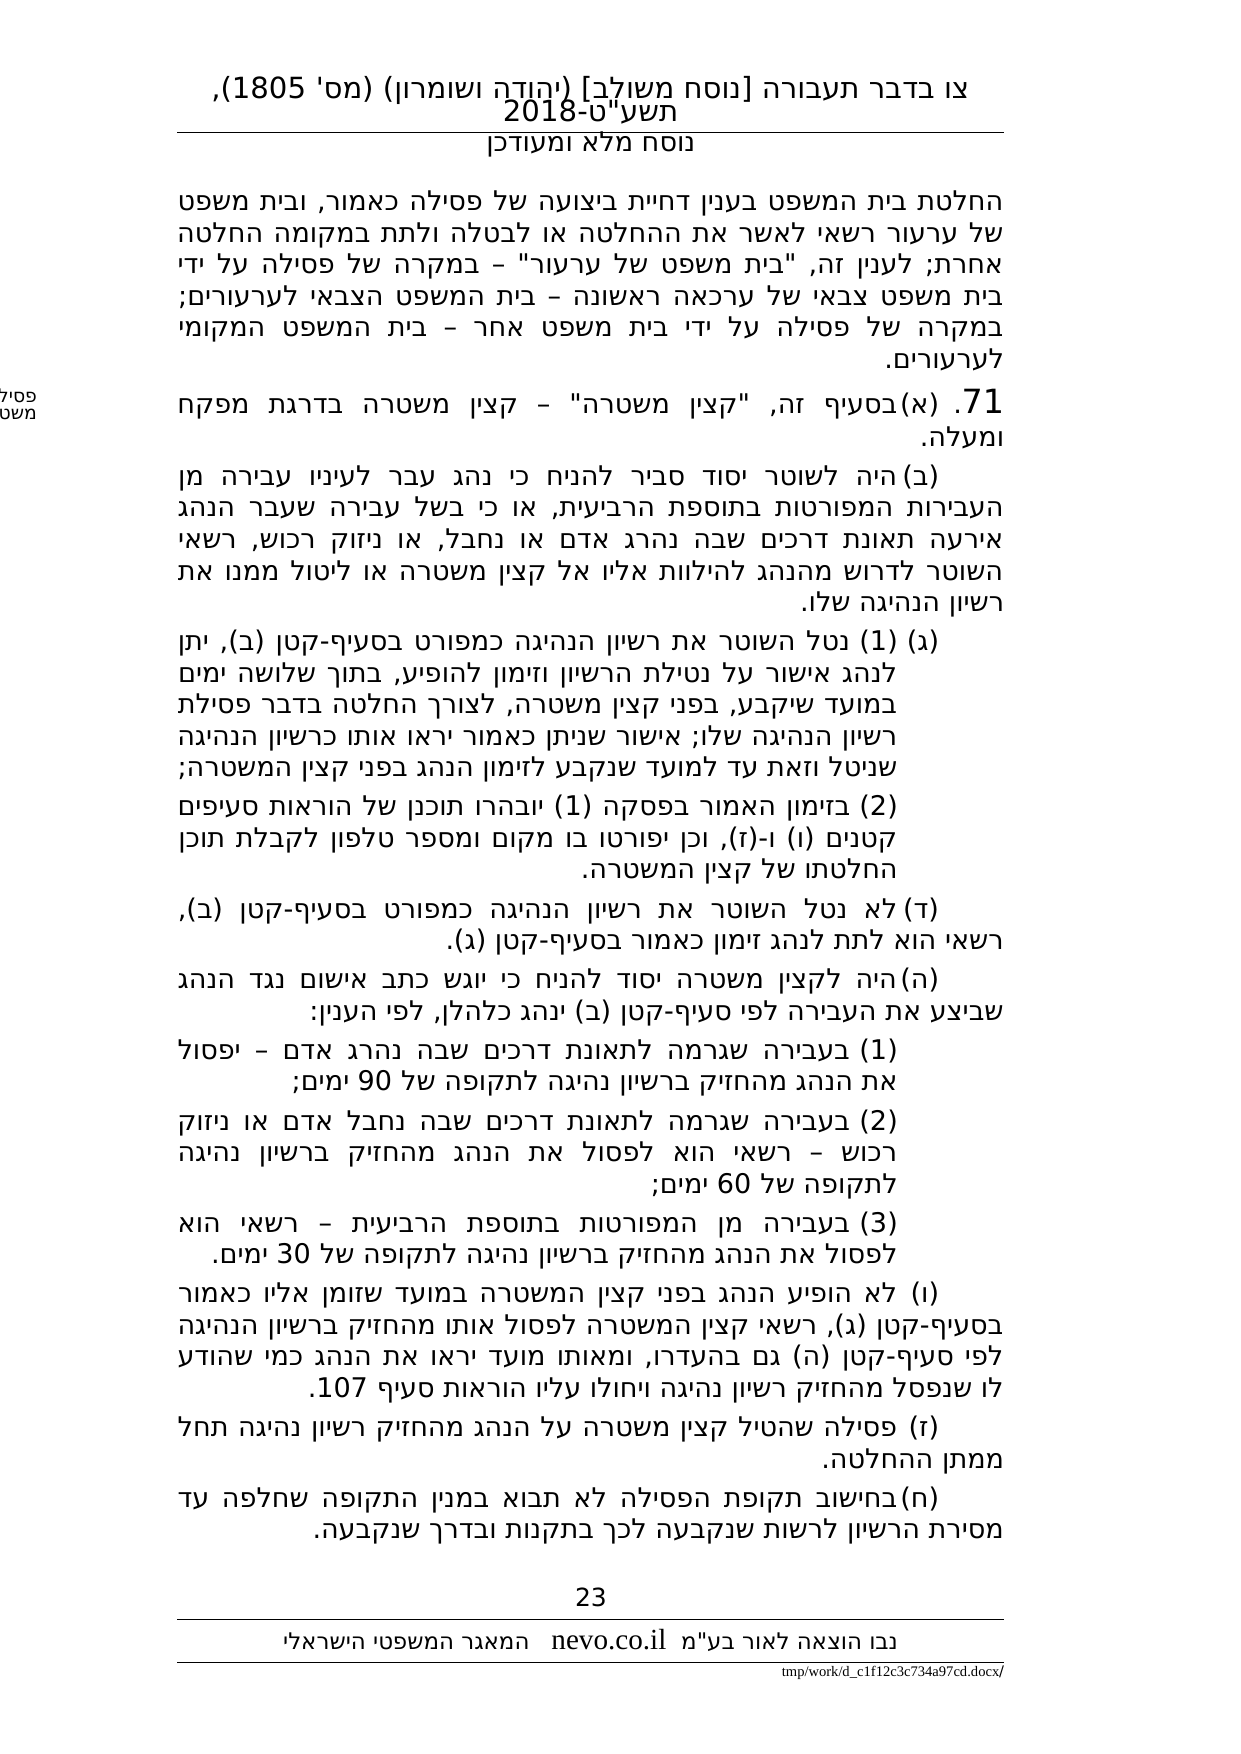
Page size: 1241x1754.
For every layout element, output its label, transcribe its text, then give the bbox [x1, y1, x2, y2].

text (ב) היה לשוטר יסוד סביר להניח כי נהג עבר לעיניו עבירה מן העבירות המפורטות בתוספת הרביעית, או כי בשל עבירה שעבר הנהג אירעה תאונת דרכים שבה נהרג אדם או נחבל, או ניזוק רכוש, רשאי השוטר לדרוש מהנהג להילוות אליו אל קצין משטרה או ליטול ממנו את רשיון הנהיגה שלו. [177, 460, 1004, 618]
text (ו) לא הופיע הנהג בפני קצין המשטרה במועד שזומן אליו כאמור בסעיף-קטן (ג), רשאי קצין המשטרה לפסול אותו מהחזיק ברשיון הנהיגה לפי סעיף-קטן (ה) גם בהעדרו, ומאותו מועד יראו את הנהג כמי שהודע לו שנפסל מהחזיק רשיון נהיגה ויחולו עליו הוראות סעיף 107. [177, 1278, 1004, 1404]
text (3) בעבירה מן המפורטות בתוספת הרביעית – רשאי הוא לפסול את הנהג מהחזיק ברשיון נהיגה לתקופה של 30 ימים. [177, 1207, 898, 1270]
text (ד) לא נטל השוטר את רשיון הנהיגה כמפורט בסעיף-קטן (ב), רשאי הוא לתת לנהג זימון כאמור בסעיף-קטן (ג). [177, 893, 1004, 956]
text (ג) (1) נטל השוטר את רשיון הנהיגה כמפורט בסעיף-קטן (ב), יתן לנהג אישור על נטילת הרשיון וזימון להופיע, בתוך שלושה ימים במועד שיקבע, בפני קצין משטרה, לצורך החלטה בדבר פסילת רשיון הנהיגה שלו; אישור שניתן כאמור יראו אותו כרשיון הנהיגה שניטל וזאת עד למועד שנקבע לזימון הנהג בפני קצין המשטרה; [177, 625, 1004, 783]
text (1) בעבירה שגרמה לתאונת דרכים שבה נהרג אדם – יפסול את הנהג מהחזיק ברשיון נהיגה לתקופה של 90 ימים; [177, 1034, 898, 1097]
text (2) בזימון האמור בפסקה (1) יובהרו תוכנן של הוראות סעיפים קטנים (ו) ו-(ז), וכן יפורטו בו מקום ומספר טלפון לקבלת תוכן החלטתו של קצין המשטרה. [177, 791, 898, 885]
text (ז) פסילה שהטיל קצין משטרה על הנהג מהחזיק רשיון נהיגה תחל ממתן ההחלטה. [177, 1411, 1004, 1474]
text (ה) היה לקצין משטרה יסוד להניח כי יוגש כתב אישום נגד הנהג שביצע את העבירה לפי סעיף-קטן (ב) ינהג כלהלן, לפי הענין: [177, 963, 1004, 1027]
text (2) בעבירה שגרמה לתאונת דרכים שבה נחבל אדם או ניזוק רכוש – רשאי הוא לפסול את הנהג מהחזיק ברשיון נהיגה לתקופה של 60 ימים; [177, 1105, 898, 1199]
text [177, 185, 1004, 375]
text (ח) בחישוב תקופת הפסילה לא תבוא במנין התקופה שחלפה עד מסירת הרשיון לרשות שנקבעה לכך בתקנות ובדרך שנקבעה. [177, 1482, 1004, 1545]
text 71. (א) בסעיף זה, "קצין משטרה" – קצין משטרה בדרגת מפקח ומעלה. [177, 382, 1004, 453]
